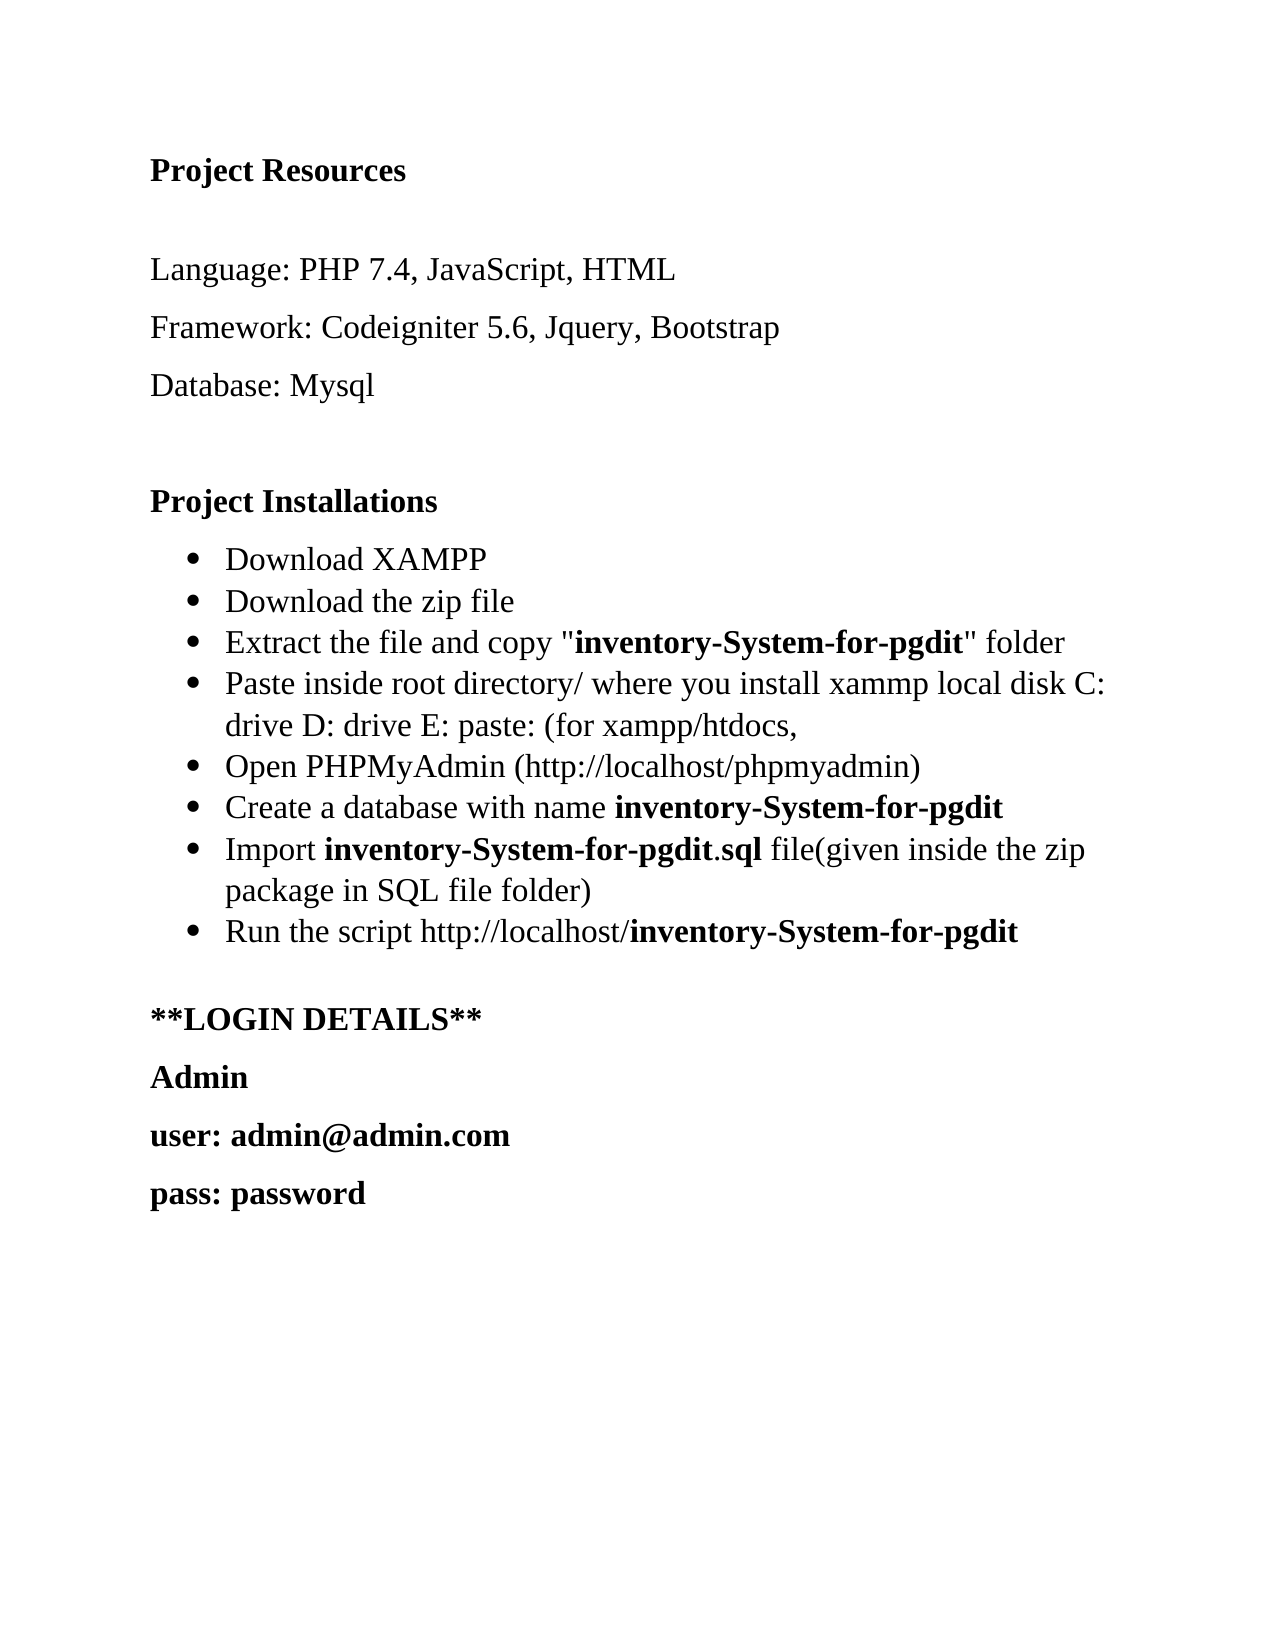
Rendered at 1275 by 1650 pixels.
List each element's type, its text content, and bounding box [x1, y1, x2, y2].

list Extract the file and copy "inventory-System-for-pgdit" folder [187, 622, 1125, 661]
list Run the script http://localhost/inventory-System-for-pgdit [187, 912, 1125, 980]
text Admin [150, 1057, 1125, 1095]
text pass: password [150, 1173, 1125, 1211]
list Paste inside root directory/ where you install xammp local disk C: drive D: drive E: paste: (for xampp/htdocs, [187, 663, 1125, 743]
list Import inventory-System-for-pgdit.sql file(given inside the zip package in SQL file folder) [187, 829, 1125, 909]
text Framework: Codeigniter 5.6, Jquery, Bootstrap [150, 307, 1125, 346]
text Language: PHP 7.4, JavaScript, HTML [150, 208, 1125, 288]
list Download XAMPP [187, 539, 1125, 578]
list Download the zip file [187, 581, 1125, 619]
text user: admin@admin.com [150, 1115, 1125, 1153]
text Database: Mysql [150, 365, 1125, 404]
list Open PHPMyAdmin (http://localhost/phpmyadmin) [187, 746, 1125, 784]
list Create a database with name inventory-System-for-pgdit [187, 788, 1125, 826]
text **LOGIN DETAILS** [150, 999, 1125, 1037]
text Project Resources [150, 150, 1125, 188]
text Project Installations [150, 481, 1125, 520]
